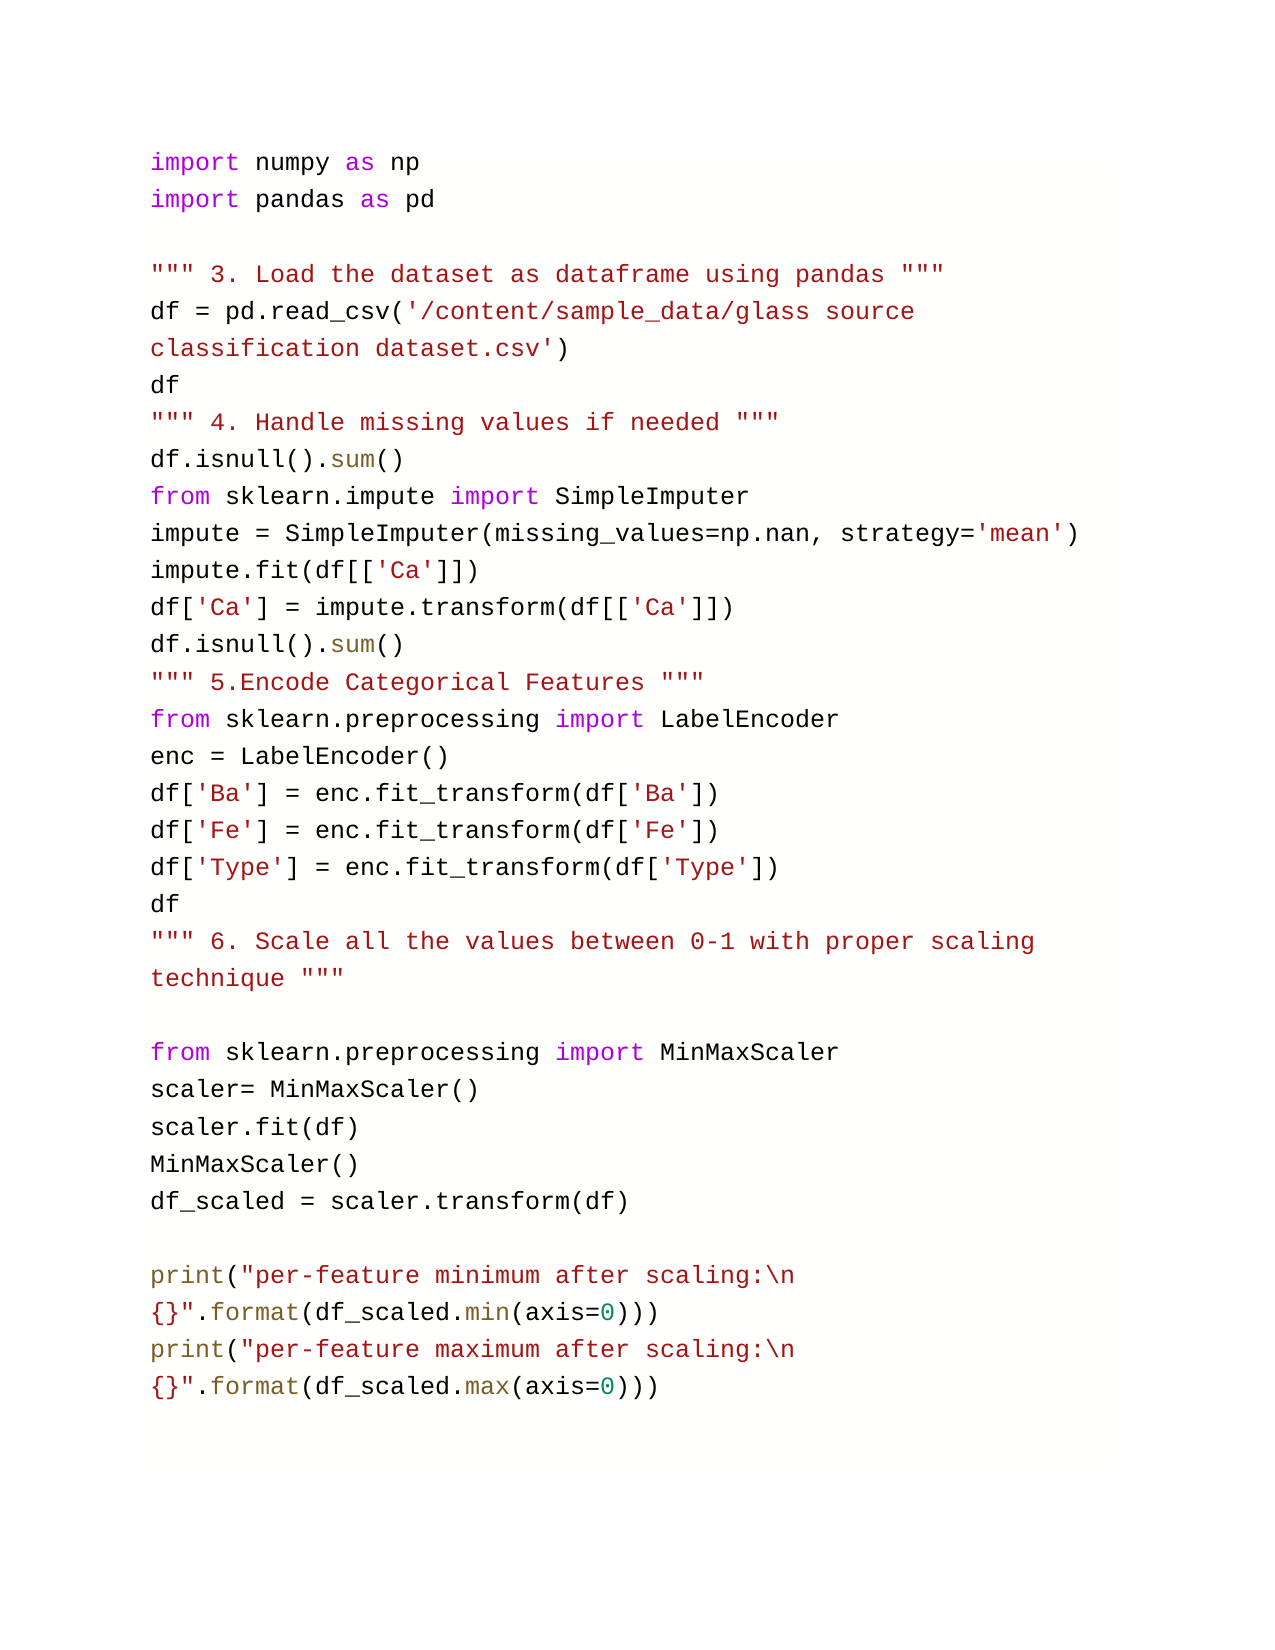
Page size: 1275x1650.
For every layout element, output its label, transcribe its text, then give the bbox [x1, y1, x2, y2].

text scaler= MinMaxScaler() [150, 1077, 1125, 1105]
text impute = SimpleImputer(missing_values=np.nan, strategy='mean') [150, 521, 1125, 549]
text df['Fe'] = enc.fit_transform(df['Fe']) [150, 817, 1125, 846]
text from sklearn.impute import SimpleImputer [150, 484, 1125, 512]
text """ 6. Scale all the values between 0-1 with proper scaling technique """ [150, 929, 1125, 994]
text print("per-feature maximum after scaling:\n {}".format(df_scaled.max(axis=0))) [150, 1337, 1125, 1402]
text """ 5.Encode Categorical Features """ [150, 669, 1125, 697]
text df['Ca'] = impute.transform(df[['Ca']]) [150, 595, 1125, 623]
text df['Type'] = enc.fit_transform(df['Type']) [150, 854, 1125, 883]
text df_scaled = scaler.transform(df) [150, 1188, 1125, 1217]
text """ 3. Load the dataset as dataframe using pandas """ [150, 261, 1125, 289]
text from sklearn.preprocessing import MinMaxScaler [150, 1040, 1125, 1068]
text from sklearn.preprocessing import LabelEncoder [150, 706, 1125, 734]
text df.isnull().sum() [150, 632, 1125, 660]
text import numpy as np [150, 150, 1125, 178]
text df['Ba'] = enc.fit_transform(df['Ba']) [150, 780, 1125, 809]
text df [150, 892, 1125, 920]
text import pandas as pd [150, 187, 1125, 215]
text df = pd.read_csv('/content/sample_data/glass source classification dataset.csv') [150, 298, 1125, 364]
text scaler.fit(df) [150, 1114, 1125, 1142]
text df [150, 372, 1125, 401]
text print("per-feature minimum after scaling:\n {}".format(df_scaled.min(axis=0))) [150, 1262, 1125, 1328]
text impute.fit(df[['Ca']]) [150, 558, 1125, 586]
text enc = LabelEncoder() [150, 743, 1125, 772]
text df.isnull().sum() [150, 447, 1125, 475]
text MinMaxScaler() [150, 1151, 1125, 1179]
text """ 4. Handle missing values if needed """ [150, 409, 1125, 438]
